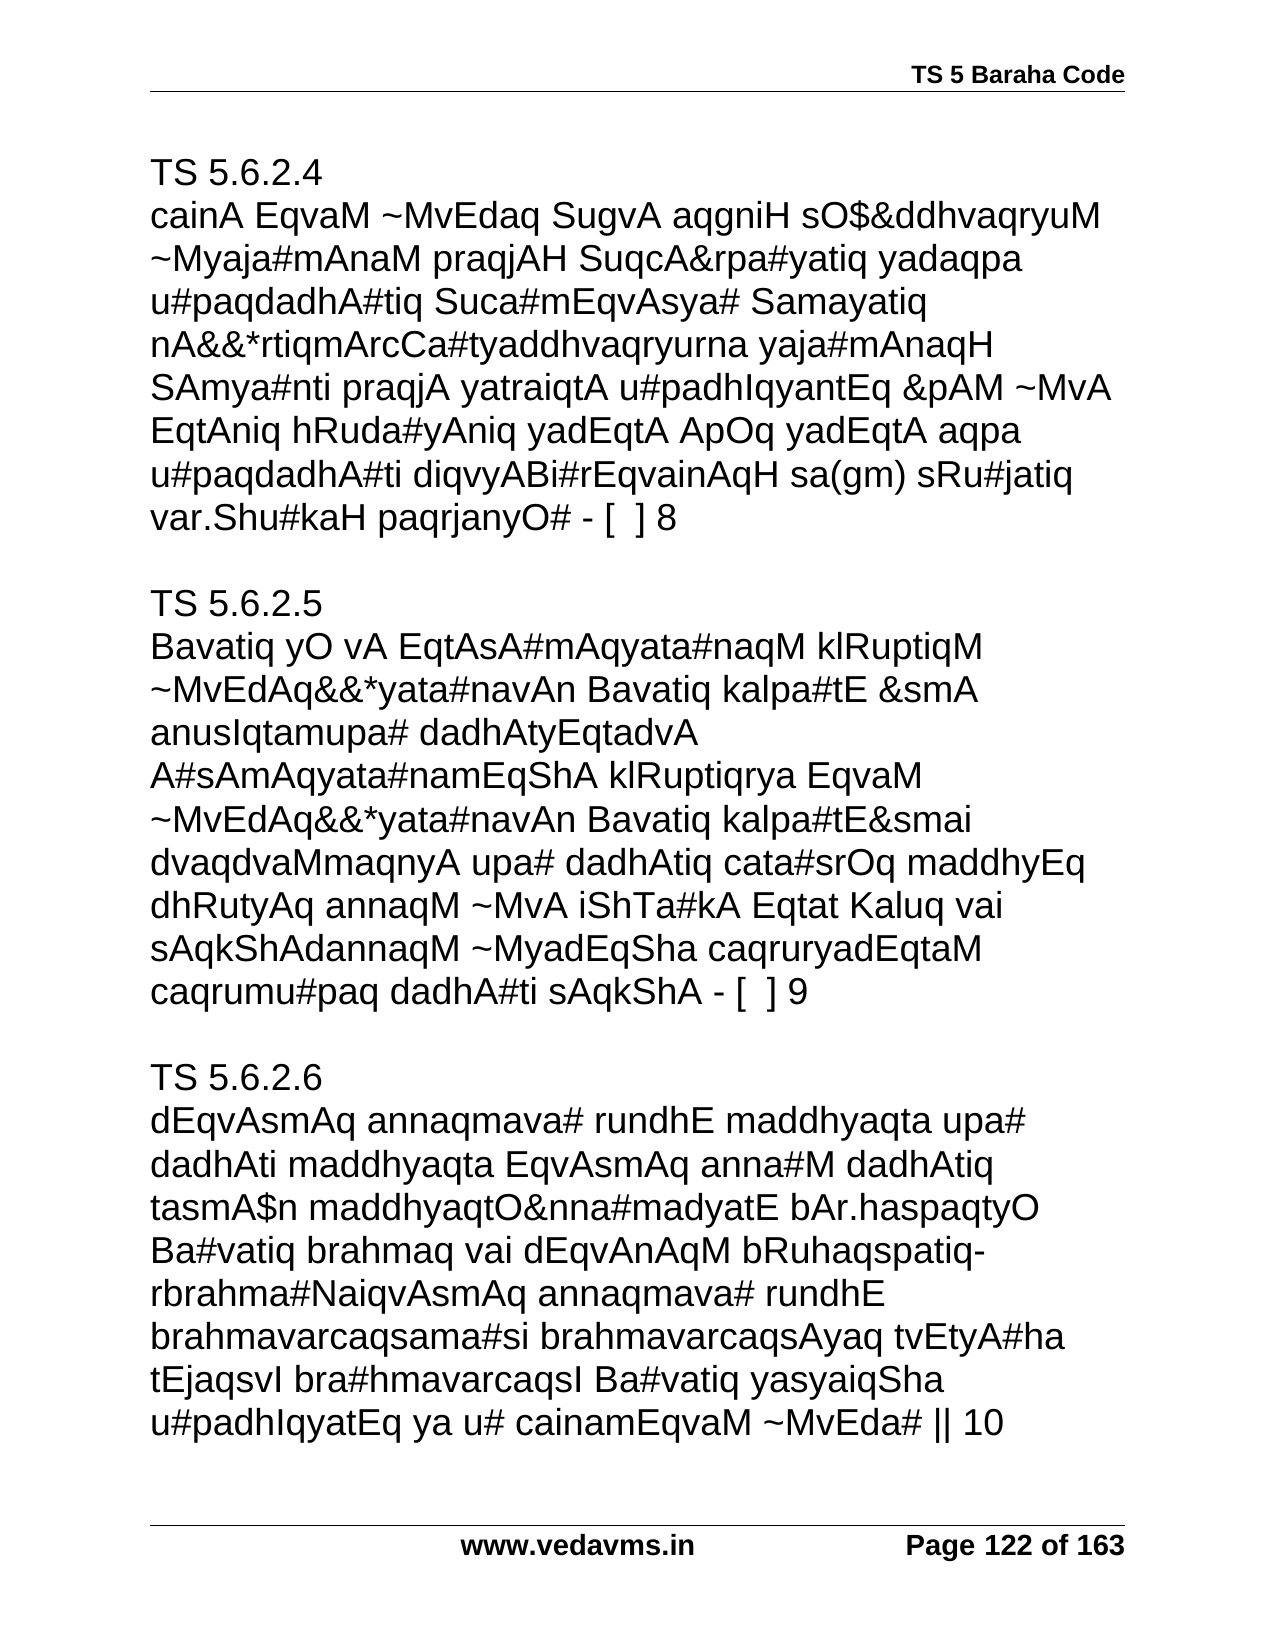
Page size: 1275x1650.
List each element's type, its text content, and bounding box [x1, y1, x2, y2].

text cainA EqvaM ~MvEdaq SugvA aqgniH sO$&ddhvaqryuM ~Myaja#mAnaM praqjAH SuqcA&rpa#yatiq yadaqpa u#paqdadhA#tiq Suca#mEqvAsya# Samayatiq nA&&*rtiqmArcCa#tyaddhvaqryurna yaja#mAnaqH SAmya#nti praqjA yatraiqtA u#padhIqyantEq &pAM ~MvA EqtAniq hRuda#yAniq yadEqtA ApOq yadEqtA aqpa u#paqdadhA#ti diqvyABi#rEqvainAqH sa(gm) sRu#jatiq var.Shu#kaH paqrjanyO# - [ ] 8 [150, 193, 1125, 538]
text dEqvAsmAq annaqmava# rundhE maddhyaqta upa# dadhAti maddhyaqta EqvAsmAq anna#M dadhAtiq tasmA$n maddhyaqtO&nna#madyatE bAr.haspaqtyO Ba#vatiq brahmaq vai dEqvAnAqM bRuhaqspatiq-rbrahma#NaiqvAsmAq annaqmava# rundhE brahmavarcaqsama#si brahmavarcaqsAyaq tvEtyA#ha tEjaqsvI bra#hmavarcaqsI Ba#vatiq yasyaiqSha u#padhIqyatEq ya u# cainamEqvaM ~MvEda# || 10 [150, 1099, 1125, 1444]
text Bavatiq yO vA EqtAsA#mAqyata#naqM klRuptiqM ~MvEdAq&&*yata#navAn Bavatiq kalpa#tE &smA anusIqtamupa# dadhAtyEqtadvA A#sAmAqyata#namEqShA klRuptiqrya EqvaM ~MvEdAq&&*yata#navAn Bavatiq kalpa#tE&smai dvaqdvaMmaqnyA upa# dadhAtiq cata#srOq maddhyEq dhRutyAq annaqM ~MvA iShTa#kA Eqtat Kaluq vai sAqkShAdannaqM ~MyadEqSha caqruryadEqtaM caqrumu#paq dadhA#ti sAqkShA - [ ] 9 [150, 624, 1125, 1012]
text TS 5.6.2.4 [150, 150, 1125, 193]
text TS 5.6.2.6 [150, 1056, 1125, 1099]
text TS 5.6.2.5 [150, 581, 1125, 624]
